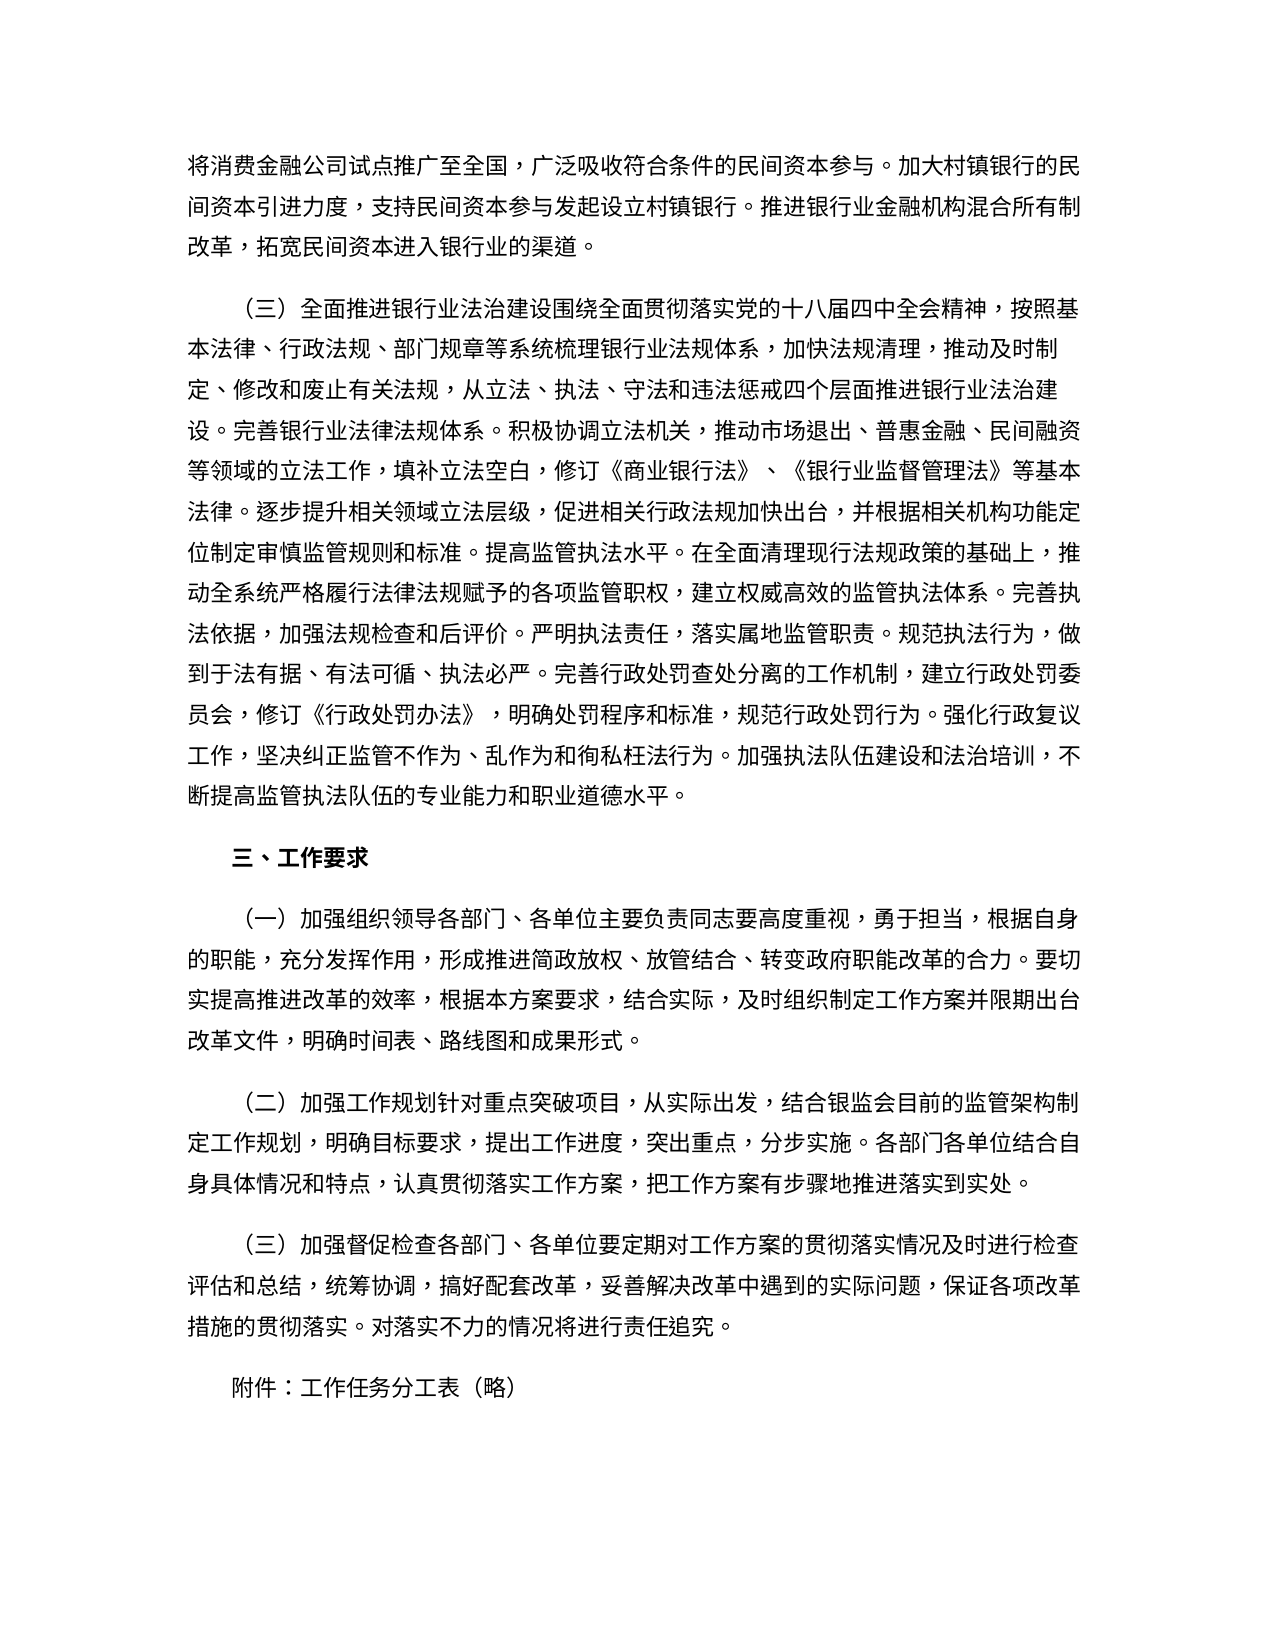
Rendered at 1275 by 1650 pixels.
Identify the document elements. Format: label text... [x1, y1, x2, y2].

text 三、工作要求 [187, 842, 1087, 873]
text （一）加强组织领导各部门、各单位主要负责同志要高度重视，勇于担当，根据自身的职能，充分发挥作用，形成推进简政放权、放管结合、转变政府职能改革的合力。要切实提高推进改革的效率，根据本方案要求，结合实际，及时组织制定工作方案并限期出台改革文件，明确时间表、路线图和成果形式。 [187, 903, 1087, 1056]
text （三）加强督促检查各部门、各单位要定期对工作方案的贯彻落实情况及时进行检查评估和总结，统筹协调，搞好配套改革，妥善解决改革中遇到的实际问题，保证各项改革措施的贯彻落实。对落实不力的情况将进行责任追究。 [187, 1229, 1087, 1342]
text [187, 150, 1087, 262]
text （三）全面推进银行业法治建设围绕全面贯彻落实党的十八届四中全会精神，按照基本法律、行政法规、部门规章等系统梳理银行业法规体系，加快法规清理，推动及时制定、修改和废止有关法规，从立法、执法、守法和违法惩戒四个层面推进银行业法治建设。完善银行业法律法规体系。积极协调立法机关，推动市场退出、普惠金融、民间融资等领域的立法工作，填补立法空白，修订《商业银行法》、《银行业监督管理法》等基本法律。逐步提升相关领域立法层级，促进相关行政法规加快出台，并根据相关机构功能定位制定审慎监管规则和标准。提高监管执法水平。在全面清理现行法规政策的基础上，推动全系统严格履行法律法规赋予的各项监管职权，建立权威高效的监管执法体系。完善执法依据，加强法规检查和后评价。严明执法责任，落实属地监管职责。规范执法行为，做到于法有据、有法可循、执法必严。完善行政处罚查处分离的工作机制，建立行政处罚委员会，修订《行政处罚办法》，明确处罚程序和标准，规范行政处罚行为。强化行政复议工作，坚决纠正监管不作为、乱作为和徇私枉法行为。加强执法队伍建设和法治培训，不断提高监管执法队伍的专业能力和职业道德水平。 [187, 293, 1087, 811]
text （二）加强工作规划针对重点突破项目，从实际出发，结合银监会目前的监管架构制定工作规划，明确目标要求，提出工作进度，突出重点，分步实施。各部门各单位结合自身具体情况和特点，认真贯彻落实工作方案，把工作方案有步骤地推进落实到实处。 [187, 1086, 1087, 1199]
text 附件：工作任务分工表（略） [187, 1372, 1087, 1403]
